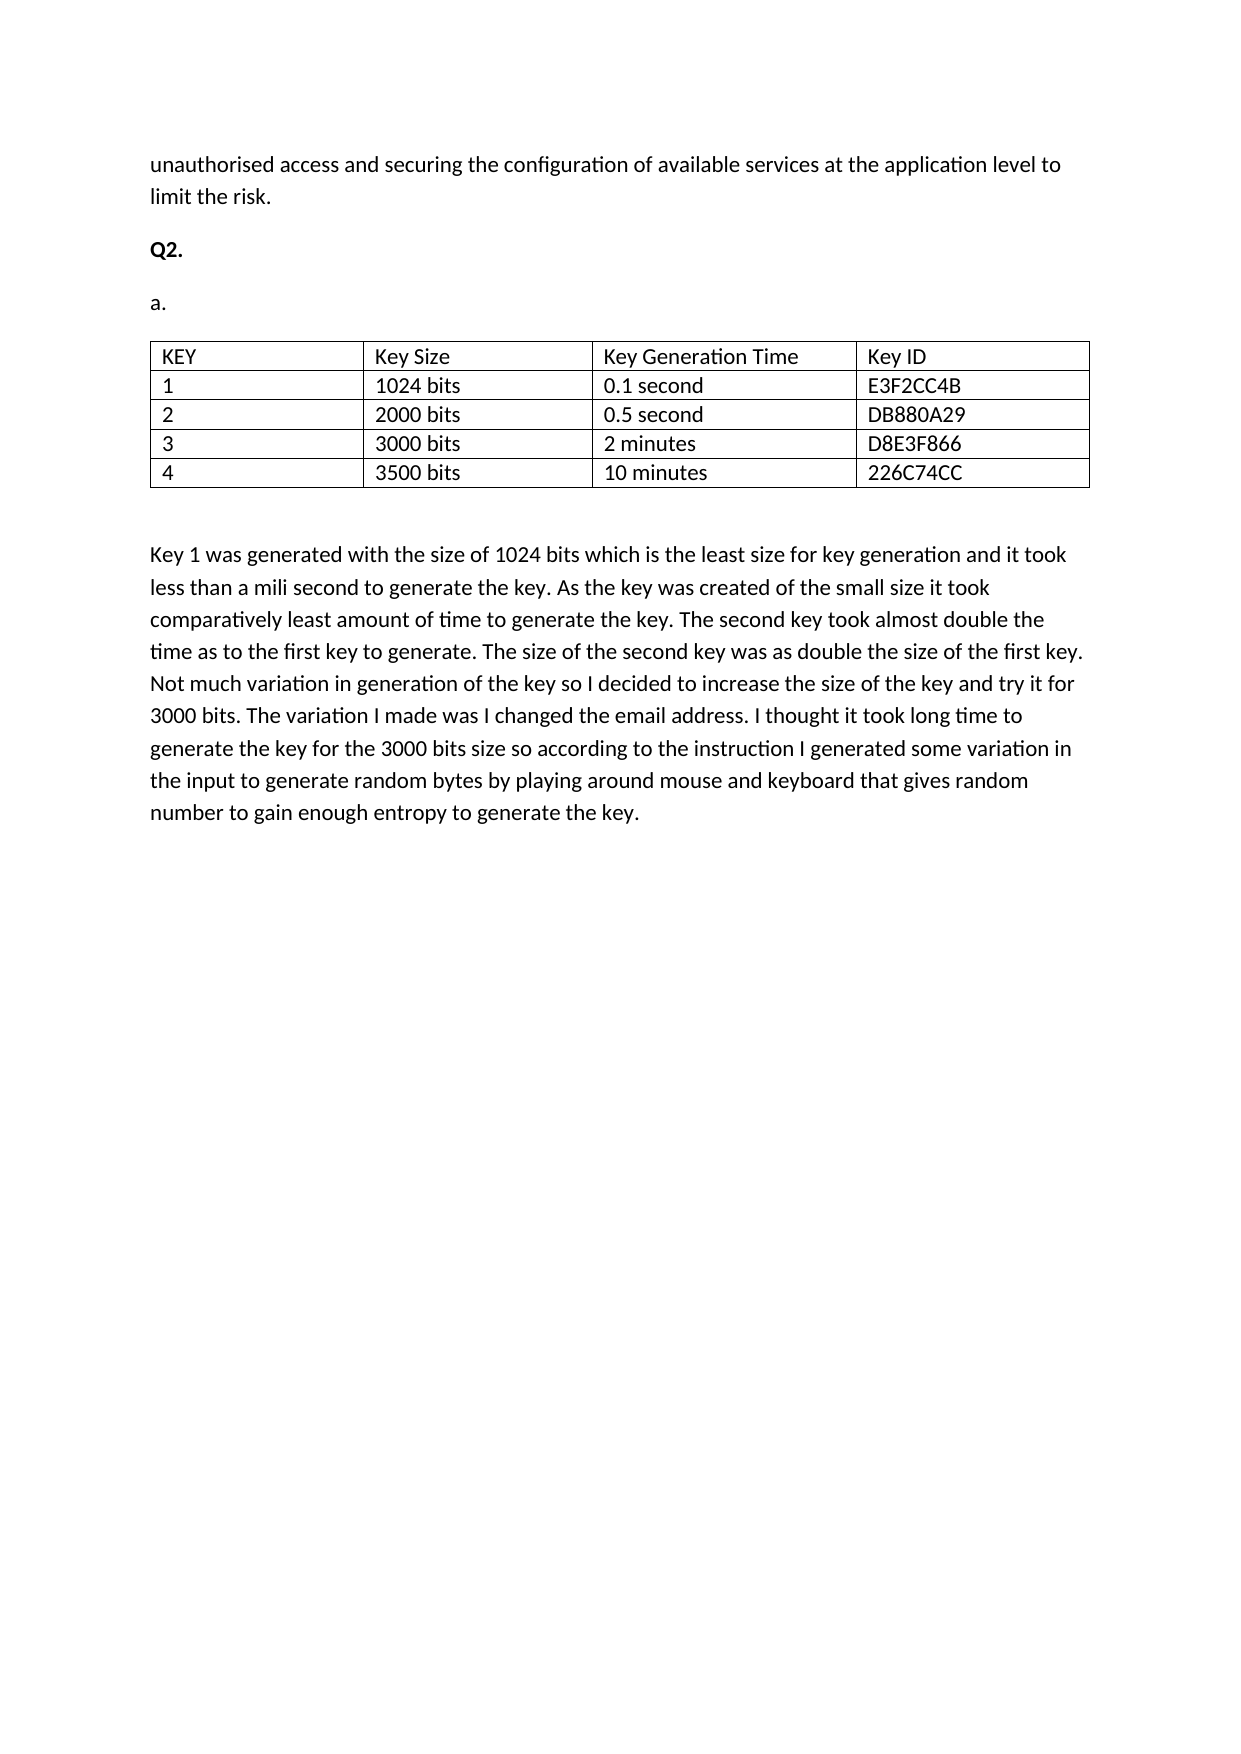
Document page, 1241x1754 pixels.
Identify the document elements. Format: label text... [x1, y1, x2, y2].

table_cell 0.5 second [593, 400, 856, 428]
text a. [150, 288, 1090, 316]
text Q2. [150, 235, 1090, 263]
table_cell 1024 bits [364, 371, 592, 399]
table_cell 3000 bits [364, 430, 592, 457]
table_header Key ID [857, 342, 1089, 370]
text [150, 150, 1090, 210]
table_cell 2000 bits [364, 400, 592, 428]
table_cell E3F2CC4B [857, 371, 1089, 399]
table_cell 2 minutes [593, 430, 856, 457]
table_cell 3500 bits [364, 459, 592, 487]
table_header Key Generation Time [593, 342, 856, 370]
table_cell 1 [151, 371, 363, 399]
table_cell 4 [151, 459, 363, 487]
table_cell 2 [151, 400, 363, 428]
table_cell DB880A29 [857, 400, 1089, 428]
table_header KEY [151, 342, 363, 370]
table_cell 226C74CC [857, 459, 1089, 487]
table_cell 10 minutes [593, 459, 856, 487]
table_cell 0.1 second [593, 371, 856, 399]
table_cell 3 [151, 430, 363, 457]
table_cell D8E3F866 [857, 430, 1089, 457]
table_header Key Size [364, 342, 592, 370]
text Key 1 was generated with the size of 1024 bits which is the least size for key generation and it took less than a mili second to generate the key. As the key was created of the small size it took comparatively least amount of time to generate the key. The second key took almost double the time as to the first key to generate. The size of the second key was as double the size of the first key. Not much variation in generation of the key so I decided to increase the size of the key and try it for 3000 bits. The variation I made was I changed the email address. I thought it took long time to generate the key for the 3000 bits size so according to the instruction I generated some variation in the input to generate random bytes by playing around mouse and keyboard that gives random number to gain enough entropy to generate the key. [150, 541, 1090, 826]
